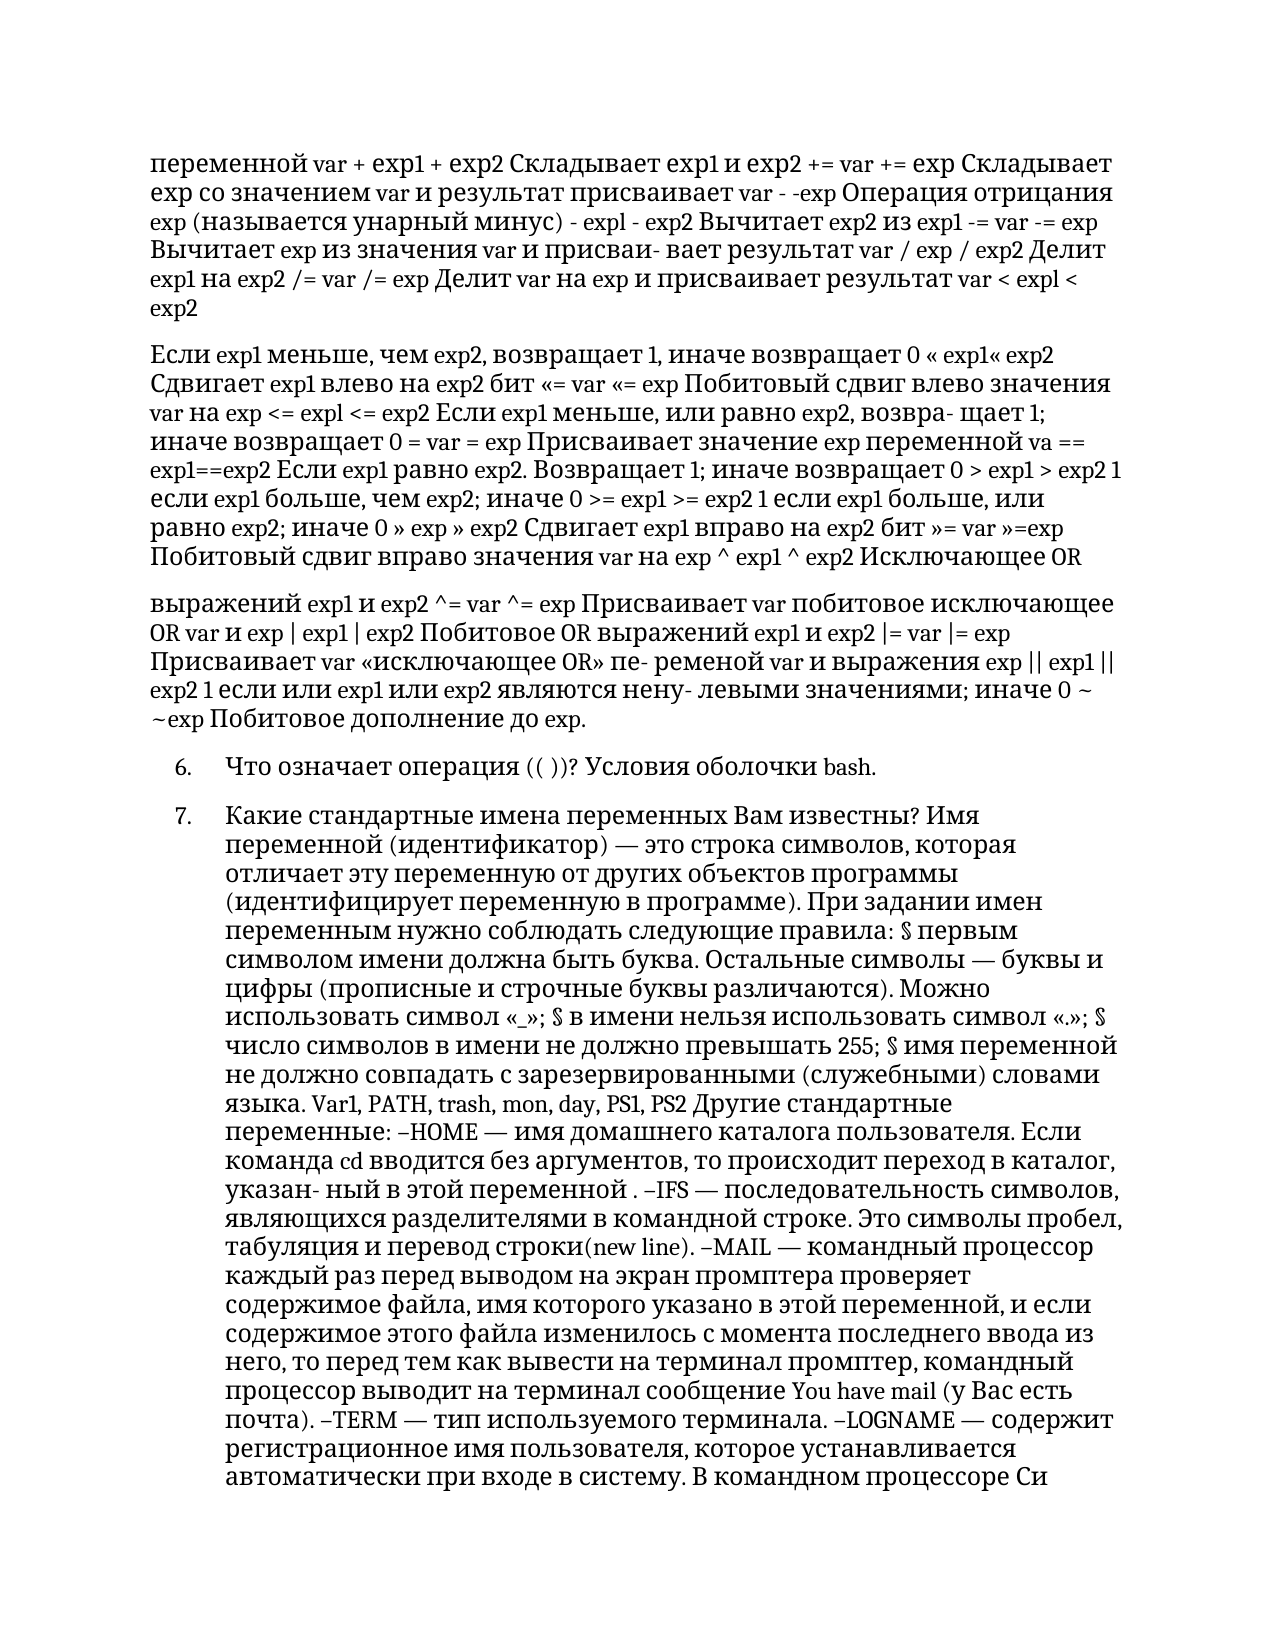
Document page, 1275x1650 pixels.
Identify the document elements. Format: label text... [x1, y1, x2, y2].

text Если exp1 меньше, чем exp2, возвращает 1, иначе возвращает 0 « exp1« exp2 Сдвигает exp1 влево на exp2 бит «= var «= exp Побитовый сдвиг влево значения var на exp <= expl <= exp2 Если exp1 меньше, или равно exp2, возвра- щает 1; иначе возвращает 0 = var = exp Присваивает значение exp переменной va == exp1==exp2 Если exp1 равно exp2. Возвращает 1; иначе возвращает 0 > exp1 > exp2 1 если exp1 больше, чем exp2; иначе 0 >= exp1 >= exp2 1 если exp1 больше, или равно exp2; иначе 0 » exp » exp2 Сдвигает exp1 вправо на exp2 бит »= var »=exp Побитовый сдвиг вправо значения var на exp ^ exp1 ^ exp2 Исключающее OR [150, 341, 1125, 571]
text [150, 150, 1125, 322]
text выражений exp1 и exp2 ^= var ^= exp Присваивает var побитовое исключающее OR var и exp | exp1 | exp2 Побитовое OR выражений exp1 и exp2 |= var |= exp Присваивает var «исключающее OR» пе- ременой var и выражения exp || exp1 || exp2 1 если или exp1 или exp2 являются нену- левыми значениями; иначе 0 ~ ~exp Побитовое дополнение до exp. [150, 590, 1125, 734]
list Что означает операция (( ))? Условия оболочки bash. [175, 752, 1125, 781]
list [175, 802, 1125, 1492]
